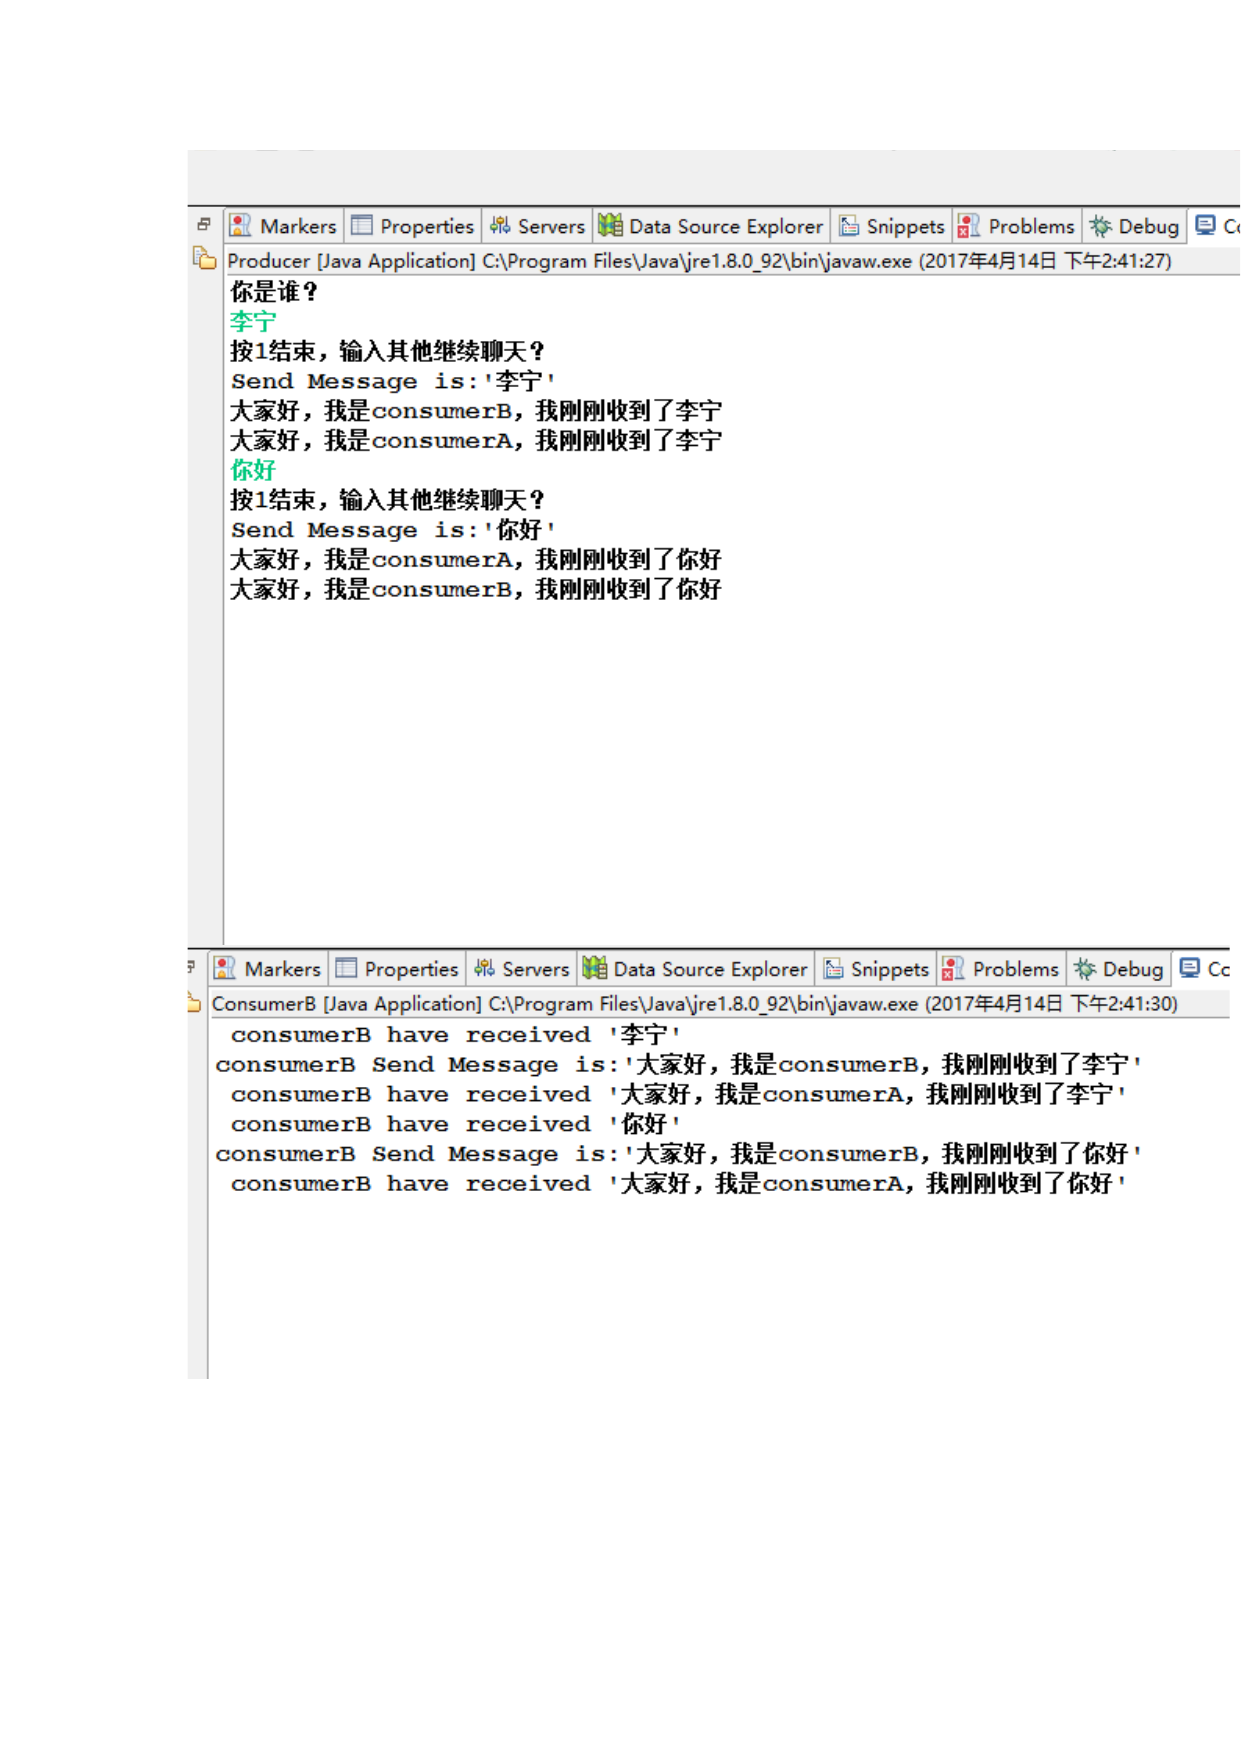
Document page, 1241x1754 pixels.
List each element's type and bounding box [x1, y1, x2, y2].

picture [187, 150, 1241, 1379]
